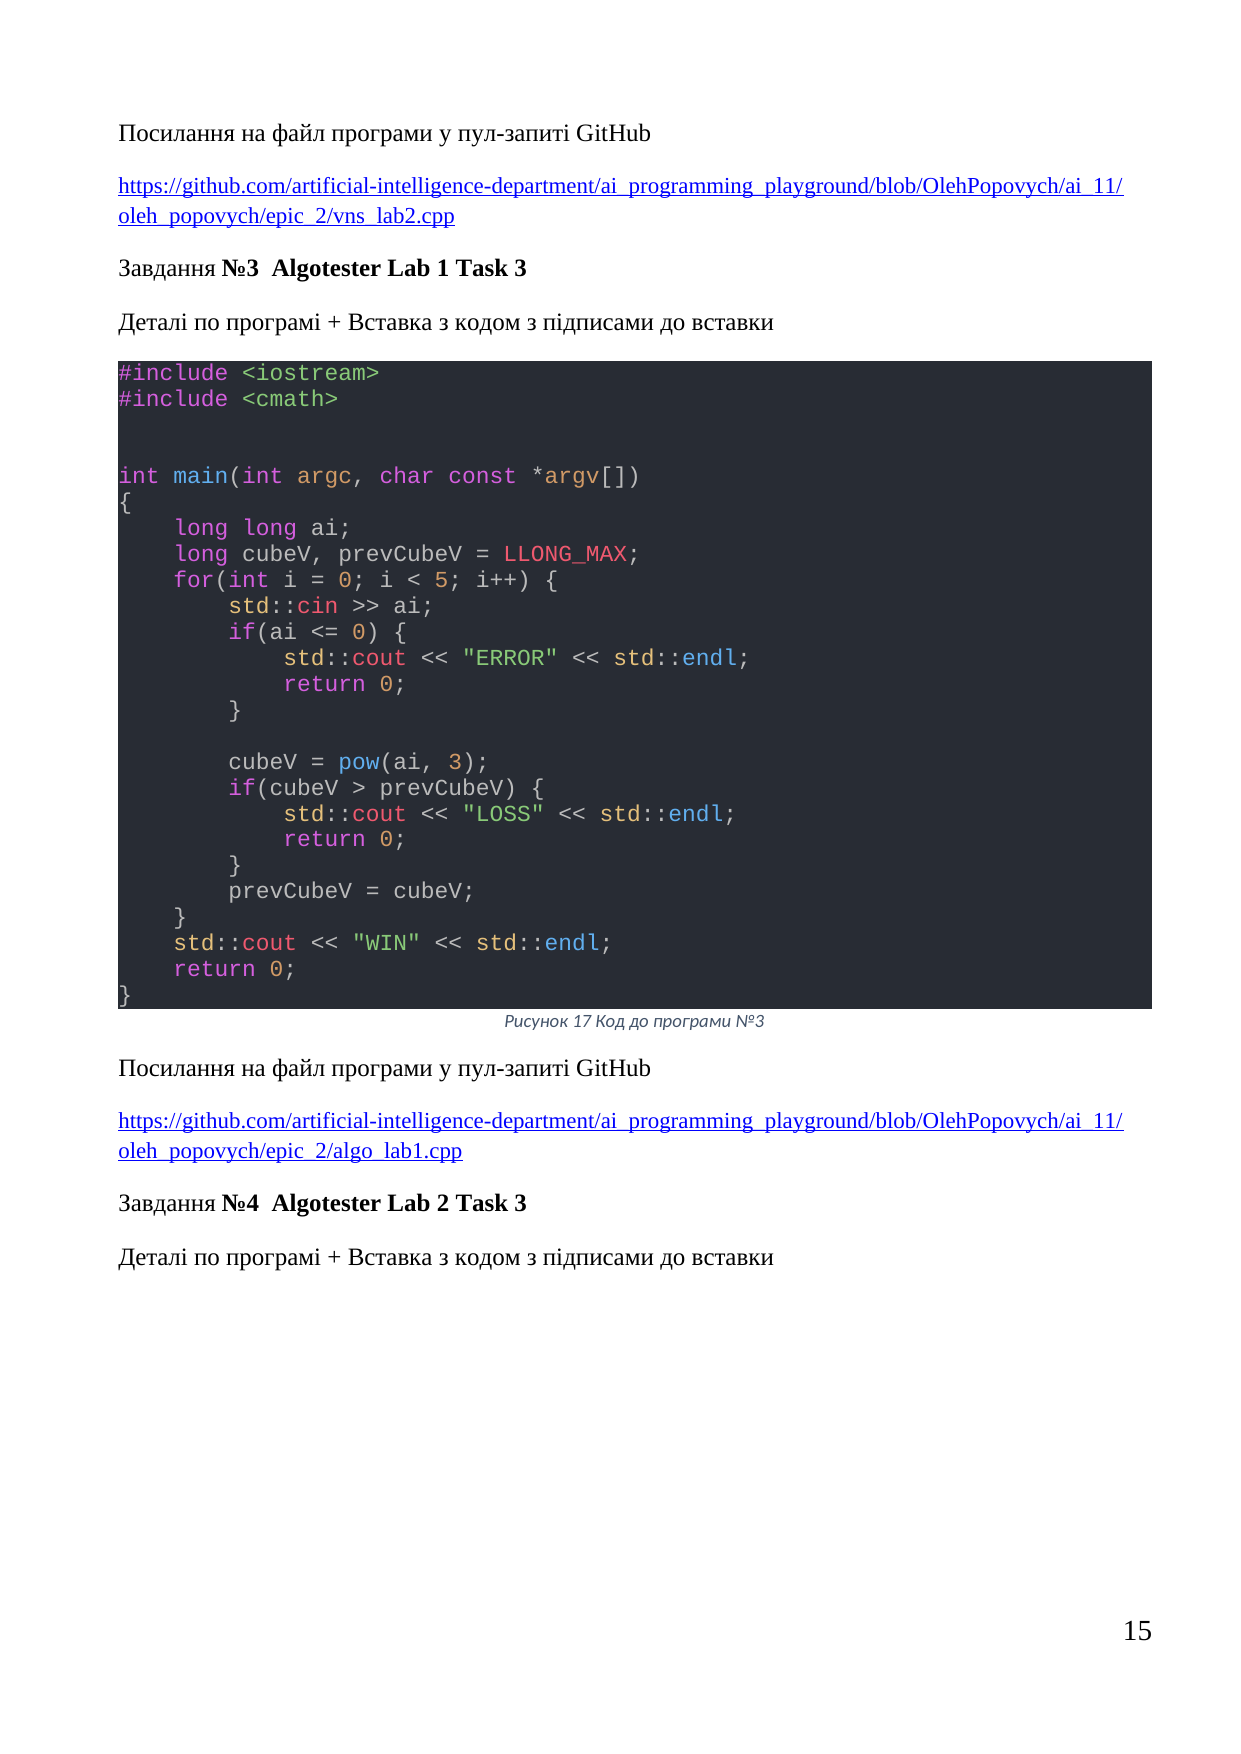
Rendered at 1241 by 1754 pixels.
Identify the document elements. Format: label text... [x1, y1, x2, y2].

text Завдання №3 Algotester Lab 1 Task 3 [118, 253, 1152, 282]
text https://github.com/artificial-intelligence-department/ai_programming_playground/blob/OlehPopovych/ai_11/oleh_popovych/epic_2/vns_lab2.cpp [118, 172, 1152, 228]
text Посилання на файл програми у пул-запиті GitHub [118, 118, 1152, 147]
text Завдання №4 Algotester Lab 2 Task 3 [118, 1188, 1152, 1217]
text Деталі по програмі + Вставка з кодом з підписами до вставки [118, 1242, 1152, 1271]
text #include <iostream> #include <cmath> int main(int argc, char const *argv[]) { long long ai; long cubeV, prevCubeV = LLONG_MAX; for(int i = 0; i < 5; i++) { std::cin >> ai; if(ai <= 0) { std::cout << "ERROR" << std::endl; return 0; } cubeV = pow(ai, 3); if(cubeV > prevCubeV) { std::cout << "LOSS" << std::endl; return 0; } prevCubeV = cubeV; } std::cout << "WIN" << std::endl; return 0; } [118, 361, 1152, 1009]
text Посилання на файл програми у пул-запиті GitHub [118, 1053, 1152, 1082]
text Рисунок 17 Код до програми №3 [118, 1009, 1152, 1032]
text https://github.com/artificial-intelligence-department/ai_programming_playground/blob/OlehPopovych/ai_11/oleh_popovych/epic_2/algo_lab1.cpp [118, 1107, 1152, 1163]
text Деталі по програмі + Вставка з кодом з підписами до вставки [118, 307, 1152, 336]
